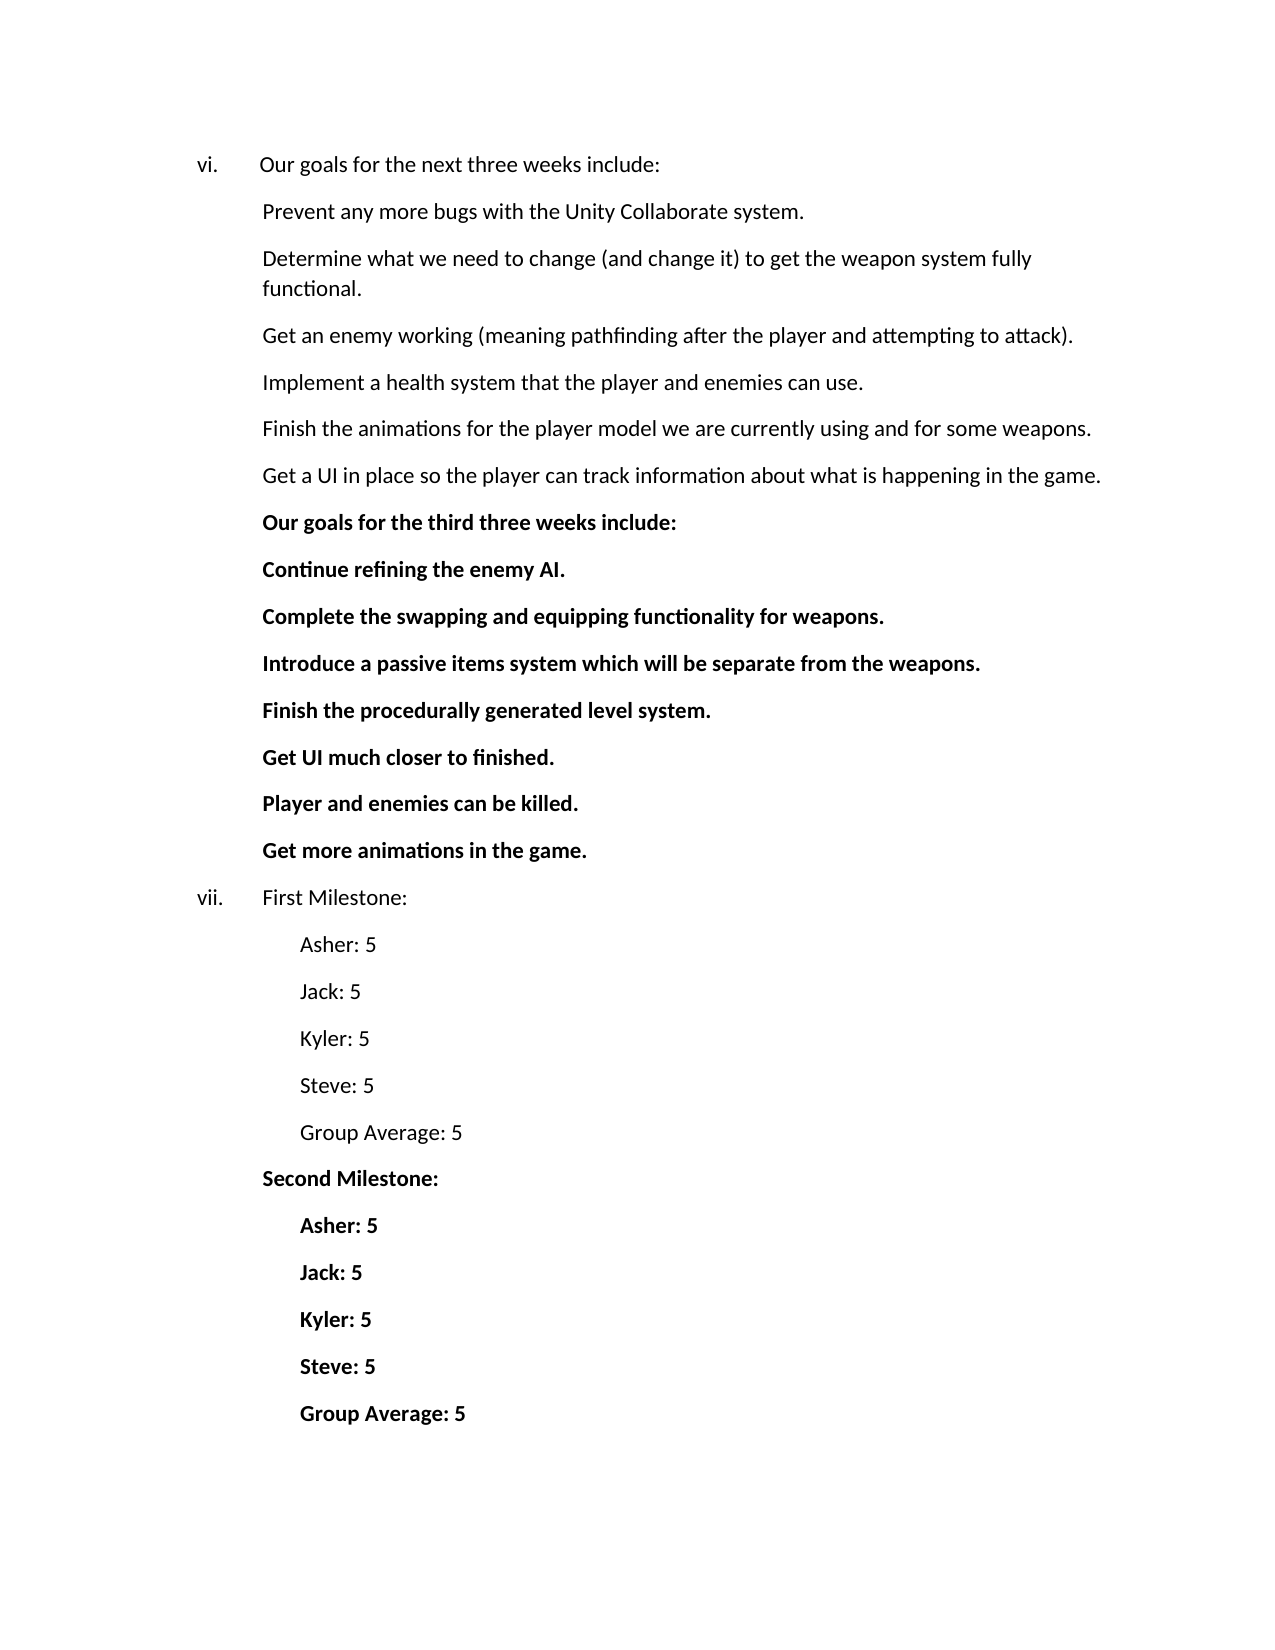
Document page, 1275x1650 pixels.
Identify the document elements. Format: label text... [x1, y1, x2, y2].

text Prevent any more bugs with the Unity Collaborate system. [197, 197, 1125, 225]
text Group Average: 5 [197, 1399, 1125, 1427]
text Group Average: 5 [197, 1118, 1125, 1146]
text Finish the procedurally generated level system. [197, 696, 1125, 724]
text Steve: 5 [197, 1071, 1125, 1099]
text Finish the animations for the player model we are currently using and for some weapons. [197, 414, 1125, 443]
text Continue refining the enemy AI. [197, 555, 1125, 583]
text Complete the swapping and equipping functionality for weapons. [197, 602, 1125, 630]
text Our goals for the third three weeks include: [197, 508, 1125, 536]
text vii. First Milestone: [197, 883, 1125, 911]
text vi. Our goals for the next three weeks include: [197, 150, 1125, 178]
text Player and enemies can be killed. [197, 789, 1125, 818]
text Asher: 5 [262, 930, 1125, 958]
text Get more animations in the game. [197, 836, 1125, 864]
text Second Milestone: [197, 1164, 1125, 1193]
text Jack: 5 [197, 977, 1125, 1005]
text Kyler: 5 [197, 1305, 1125, 1333]
text Determine what we need to change (and change it) to get the weapon system fully functional. [197, 244, 1125, 302]
text Get UI much closer to finished. [197, 743, 1125, 771]
text Asher: 5 [197, 1211, 1125, 1239]
text Kyler: 5 [197, 1024, 1125, 1052]
text Jack: 5 [197, 1258, 1125, 1286]
text Get a UI in place so the player can track information about what is happening in the game. [197, 461, 1125, 489]
text Implement a health system that the player and enemies can use. [197, 368, 1125, 396]
text Get an enemy working (meaning pathfinding after the player and attempting to attack). [197, 321, 1125, 349]
text Introduce a passive items system which will be separate from the weapons. [197, 649, 1125, 677]
text Steve: 5 [197, 1352, 1125, 1380]
